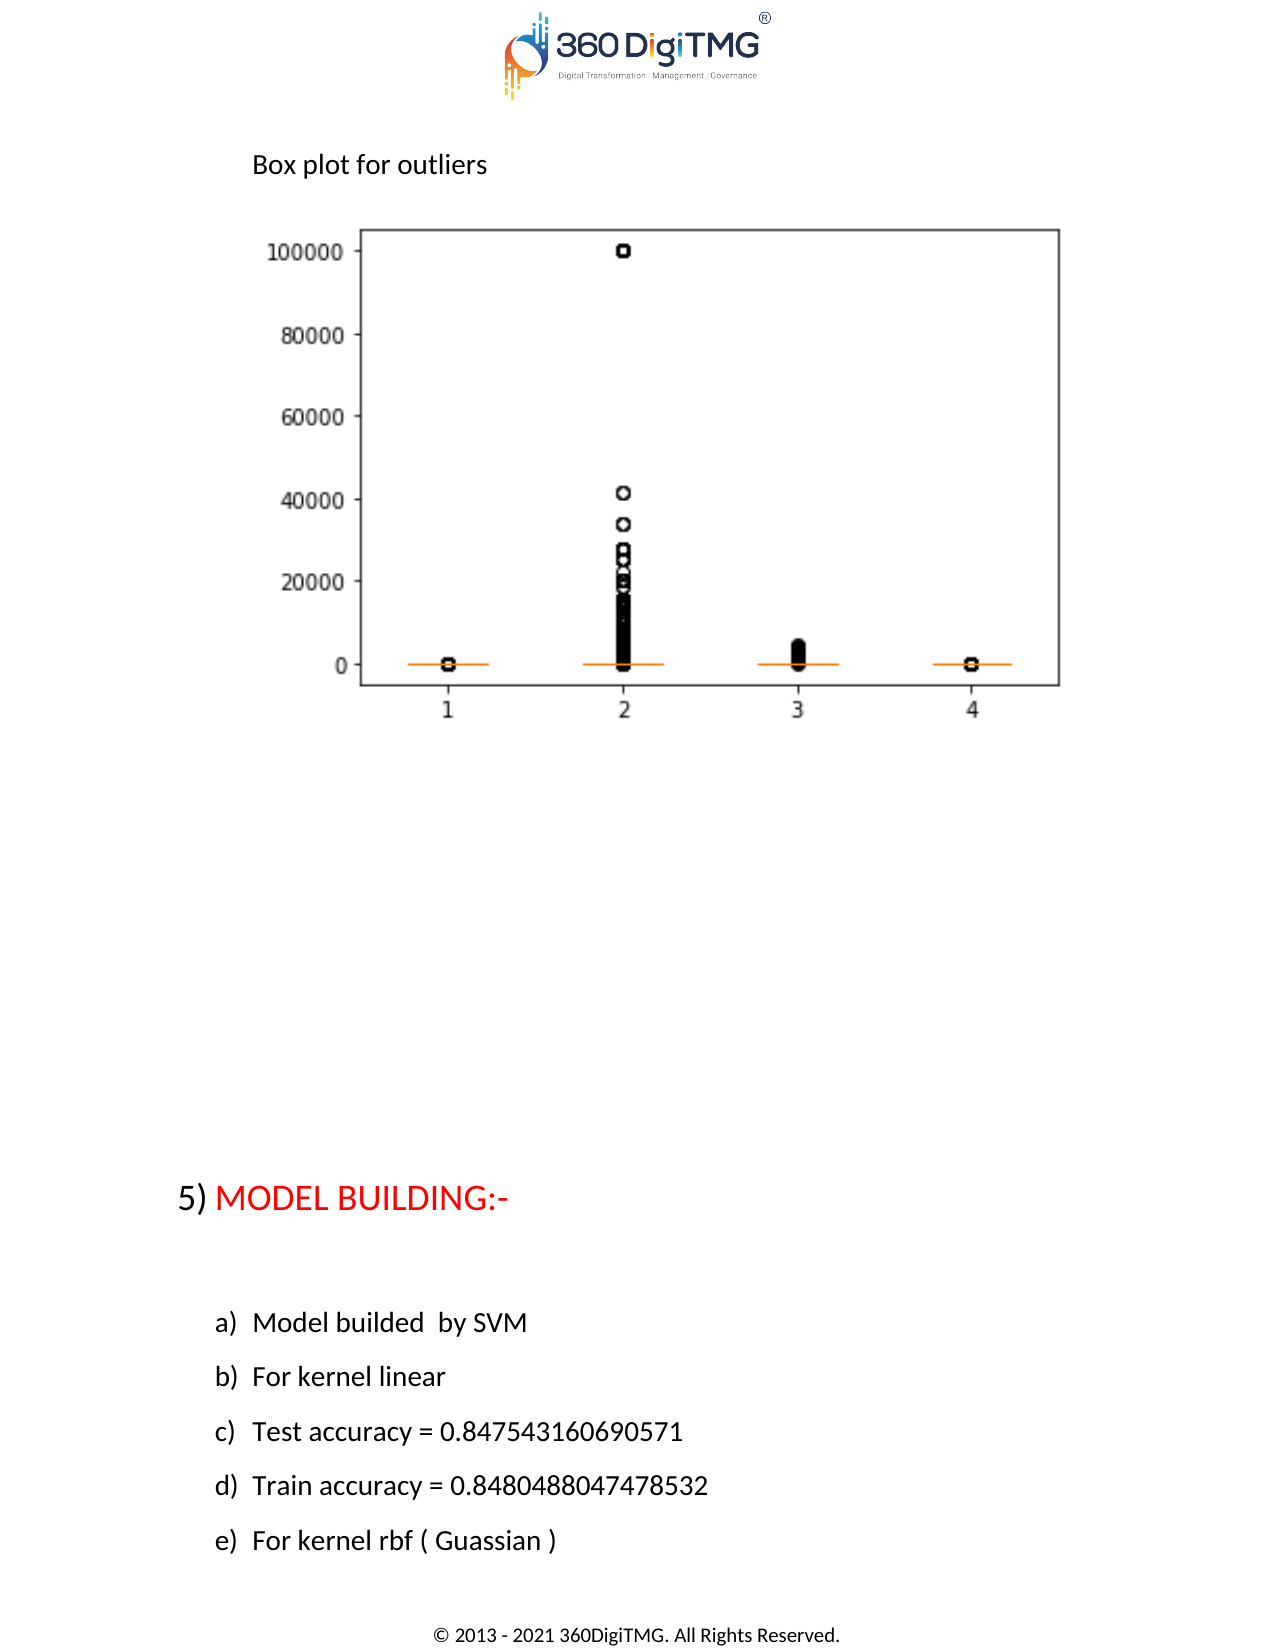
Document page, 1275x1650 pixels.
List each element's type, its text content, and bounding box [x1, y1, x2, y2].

picture [252, 217, 1073, 735]
list For kernel rbf ( Guassian ) [214, 1522, 1133, 1558]
list Box plot for outliers [252, 146, 1133, 182]
list Train accuracy = 0.8480488047478532 [214, 1467, 1133, 1503]
list Model builded by SVM [214, 1304, 1133, 1339]
picture [500, 7, 775, 105]
list Test accuracy = 0.847543160690571 [214, 1413, 1133, 1448]
list MODEL BUILDING:- [177, 1174, 1133, 1220]
list For kernel linear [214, 1358, 1133, 1394]
